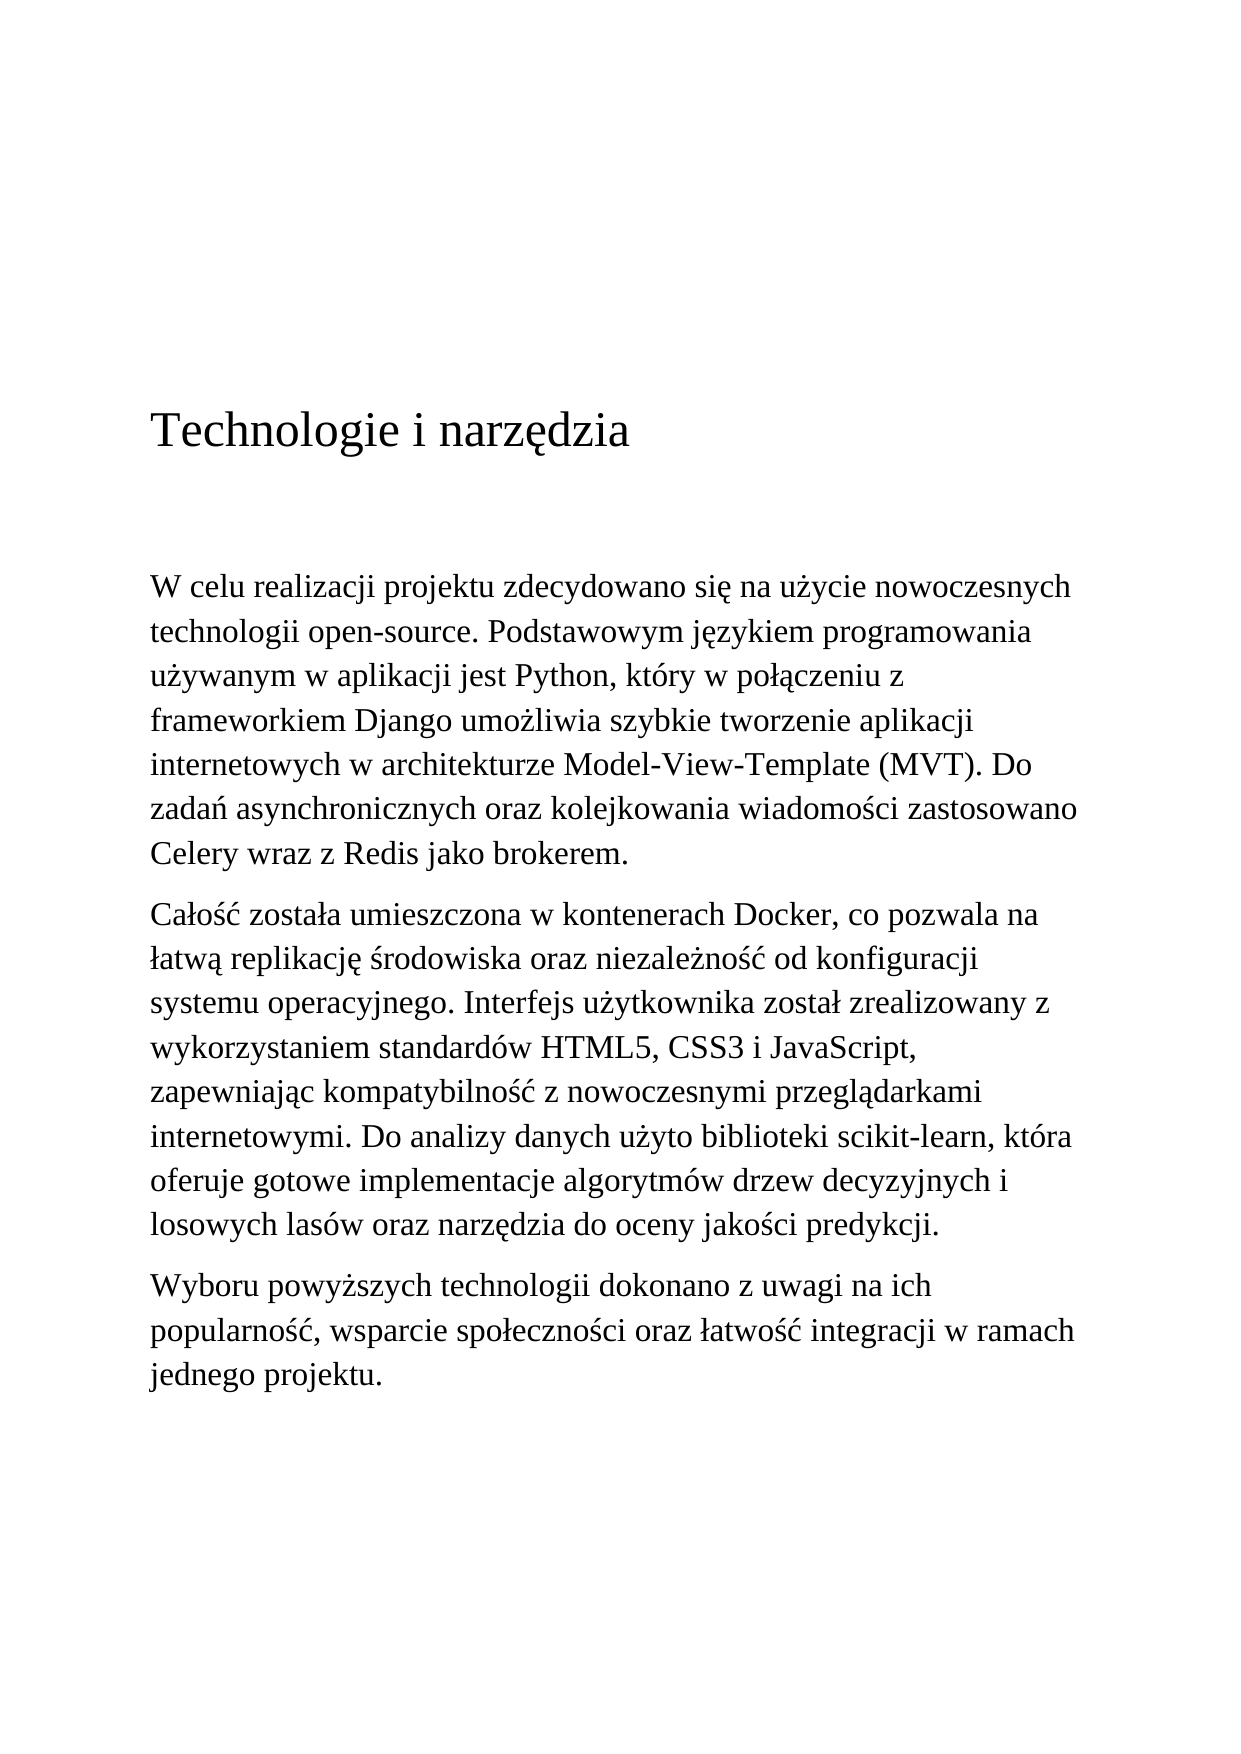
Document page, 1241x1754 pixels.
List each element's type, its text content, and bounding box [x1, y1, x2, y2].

text Całość została umieszczona w kontenerach Docker, co pozwala na łatwą replikację środowiska oraz niezależność od konfiguracji systemu operacyjnego. Interfejs użytkownika został zrealizowany z wykorzystaniem standardów HTML5, CSS3 i JavaScript, zapewniając kompatybilność z nowoczesnymi przeglądarkami internetowymi. Do analizy danych użyto biblioteki scikit-learn, która oferuje gotowe implementacje algorytmów drzew decyzyjnych i losowych lasów oraz narzędzia do oceny jakości predykcji. [150, 894, 1090, 1243]
text Technologie i narzędzia [150, 400, 1090, 457]
text W celu realizacji projektu zdecydowano się na użycie nowoczesnych technologii open-source. Podstawowym językiem programowania używanym w aplikacji jest Python, który w połączeniu z frameworkiem Django umożliwia szybkie tworzenie aplikacji internetowych w architekturze Model-View-Template (MVT). Do zadań asynchronicznych oraz kolejkowania wiadomości zastosowano Celery wraz z Redis jako brokerem. [150, 567, 1090, 871]
text Wyboru powyższych technologii dokonano z uwagi na ich popularność, wsparcie społeczności oraz łatwość integracji w ramach jednego projektu. [150, 1266, 1090, 1393]
